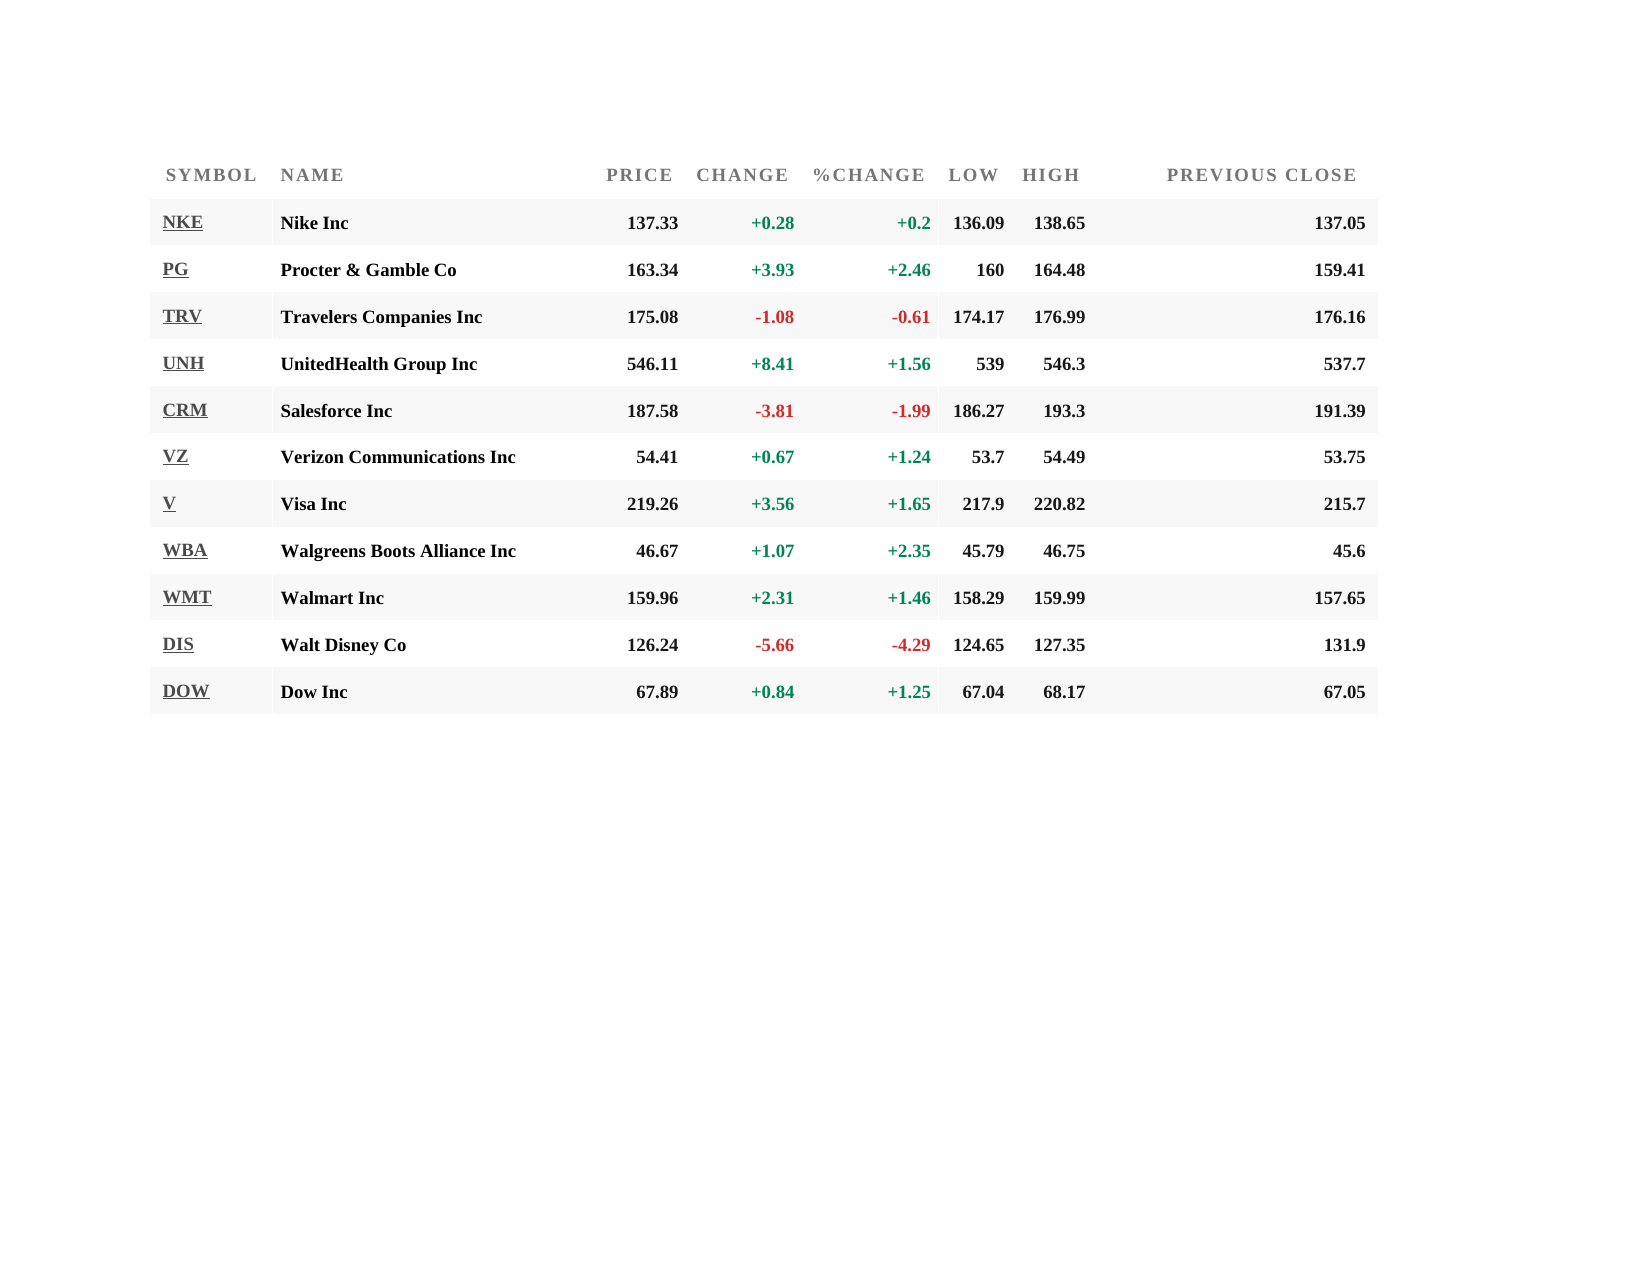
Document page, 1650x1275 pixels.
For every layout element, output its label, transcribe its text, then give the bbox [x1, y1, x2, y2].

table_cell 68.17 [1012, 667, 1093, 714]
table_cell 174.17 [939, 292, 1012, 339]
table_cell 546.3 [1012, 339, 1093, 386]
table_cell 546.11 [596, 339, 686, 386]
table_cell 187.58 [596, 386, 686, 433]
table_cell 158.29 [939, 574, 1012, 620]
table_cell 67.04 [939, 667, 1012, 714]
table_cell +1.25 [802, 667, 938, 714]
table_cell 54.41 [596, 433, 686, 480]
table_cell Travelers Companies Inc [273, 292, 596, 339]
table_cell 137.33 [596, 199, 686, 245]
table_cell +1.65 [802, 480, 938, 527]
table_cell 160 [939, 245, 1012, 292]
table_cell +2.35 [802, 527, 938, 573]
table_cell +2.46 [802, 245, 938, 292]
table_cell Walt Disney Co [273, 620, 596, 667]
table_cell 53.7 [939, 433, 1012, 480]
table_cell 175.08 [596, 292, 686, 339]
table_cell 136.09 [939, 199, 1012, 245]
table_cell 67.89 [596, 667, 686, 714]
table_cell -1.08 [686, 292, 802, 339]
table_cell Procter & Gamble Co [273, 245, 596, 292]
table_cell 537.7 [1093, 339, 1378, 386]
table_cell 45.6 [1093, 527, 1378, 573]
table_cell +3.56 [686, 480, 802, 527]
table_cell -3.81 [686, 386, 802, 433]
table_cell 157.65 [1093, 574, 1378, 620]
table_cell Walmart Inc [273, 574, 596, 620]
table_cell VZ [150, 433, 272, 480]
table_header NAME [273, 150, 596, 198]
table_cell 215.7 [1093, 480, 1378, 527]
table_cell DIS [150, 620, 272, 667]
table_header %CHANGE [802, 150, 938, 198]
table_cell 126.24 [596, 620, 686, 667]
table_cell +8.41 [686, 339, 802, 386]
table_header SYMBOL [150, 150, 272, 198]
table_cell 138.65 [1012, 199, 1093, 245]
table_cell -5.66 [686, 620, 802, 667]
table_cell 159.41 [1093, 245, 1378, 292]
table_cell UNH [150, 339, 272, 386]
table_cell +2.31 [686, 574, 802, 620]
table_cell Salesforce Inc [273, 386, 596, 433]
table_cell 191.39 [1093, 386, 1378, 433]
table_cell TRV [150, 292, 272, 339]
table_cell 46.75 [1012, 527, 1093, 573]
table_cell CRM [150, 386, 272, 433]
table_cell 45.79 [939, 527, 1012, 573]
table_cell 137.05 [1093, 199, 1378, 245]
table_cell 193.3 [1012, 386, 1093, 433]
table_cell 220.82 [1012, 480, 1093, 527]
table_cell 186.27 [939, 386, 1012, 433]
table_cell +1.46 [802, 574, 938, 620]
table_cell -0.61 [802, 292, 938, 339]
table_cell 539 [939, 339, 1012, 386]
table_cell 176.99 [1012, 292, 1093, 339]
table_cell 127.35 [1012, 620, 1093, 667]
table_cell WBA [150, 527, 272, 573]
table_cell UnitedHealth Group Inc [273, 339, 596, 386]
table_cell 163.34 [596, 245, 686, 292]
table_cell 159.96 [596, 574, 686, 620]
table_cell +3.93 [686, 245, 802, 292]
table_header HIGH [1012, 150, 1093, 198]
table_cell NKE [150, 199, 272, 245]
table_cell +1.56 [802, 339, 938, 386]
table_cell Walgreens Boots Alliance Inc [273, 527, 596, 573]
table_cell DOW [150, 667, 272, 714]
table_cell Nike Inc [273, 199, 596, 245]
table_cell 131.9 [1093, 620, 1378, 667]
table_cell +1.24 [802, 433, 938, 480]
table_cell -1.99 [802, 386, 938, 433]
table_cell 54.49 [1012, 433, 1093, 480]
table_cell 46.67 [596, 527, 686, 573]
table_cell -4.29 [802, 620, 938, 667]
table_cell 67.05 [1093, 667, 1378, 714]
table_cell +0.2 [802, 199, 938, 245]
table_header PRICE [596, 150, 686, 198]
table_cell Dow Inc [273, 667, 596, 714]
table_cell 53.75 [1093, 433, 1378, 480]
table_cell +0.67 [686, 433, 802, 480]
table_cell V [150, 480, 272, 527]
table_header CHANGE [686, 150, 802, 198]
table_cell 217.9 [939, 480, 1012, 527]
table_cell 176.16 [1093, 292, 1378, 339]
table_cell +0.28 [686, 199, 802, 245]
table_cell Visa Inc [273, 480, 596, 527]
table_cell 219.26 [596, 480, 686, 527]
table_cell 124.65 [939, 620, 1012, 667]
table_header PREVIOUS CLOSE [1093, 150, 1378, 198]
table_header LOW [939, 150, 1012, 198]
table_cell +0.84 [686, 667, 802, 714]
table_cell WMT [150, 574, 272, 620]
table_cell +1.07 [686, 527, 802, 573]
table_cell 159.99 [1012, 574, 1093, 620]
table_cell Verizon Communications Inc [273, 433, 596, 480]
table_cell 164.48 [1012, 245, 1093, 292]
table_cell PG [150, 245, 272, 292]
